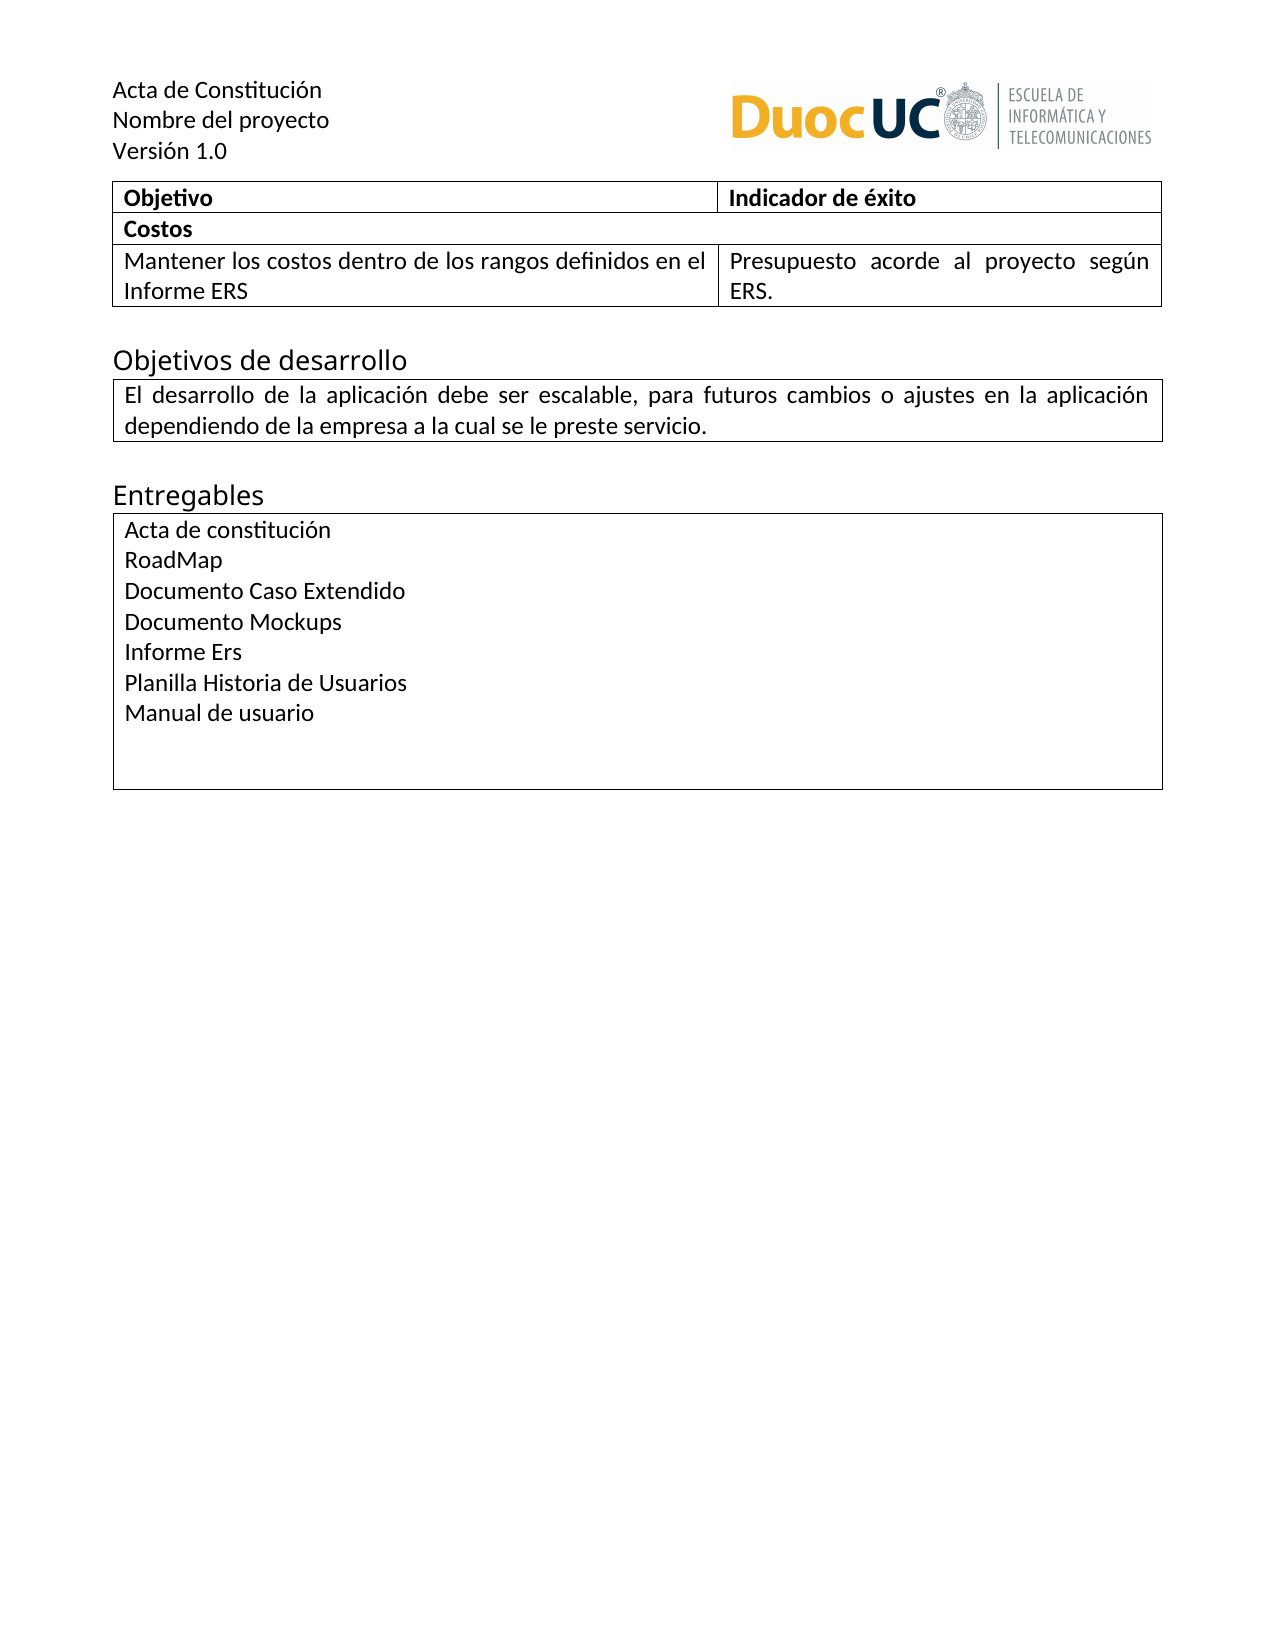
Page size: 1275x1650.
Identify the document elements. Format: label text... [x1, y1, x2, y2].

subtitle Objetivos de desarrollo [112, 342, 1162, 378]
table_cell Presupuesto acorde al proyecto según ERS. [719, 245, 1161, 306]
table_cell Costos [113, 213, 1161, 244]
picture [731, 80, 1152, 151]
table_header El desarrollo de la aplicación debe ser escalable, para futuros cambios o ajustes en la aplicación dependiendo de la empresa a la cual se le preste servicio. [114, 380, 1162, 441]
subtitle Entregables [112, 476, 1162, 513]
table_cell Mantener los costos dentro de los rangos definidos en el Informe ERS [113, 245, 718, 306]
table_header Objetivo [113, 182, 717, 212]
table_header Indicador de éxito [718, 182, 1161, 212]
table_header Acta de constitución RoadMap Documento Caso Extendido Documento Mockups Informe Ers Planilla Historia de Usuarios Manual de usuario [114, 514, 1162, 789]
